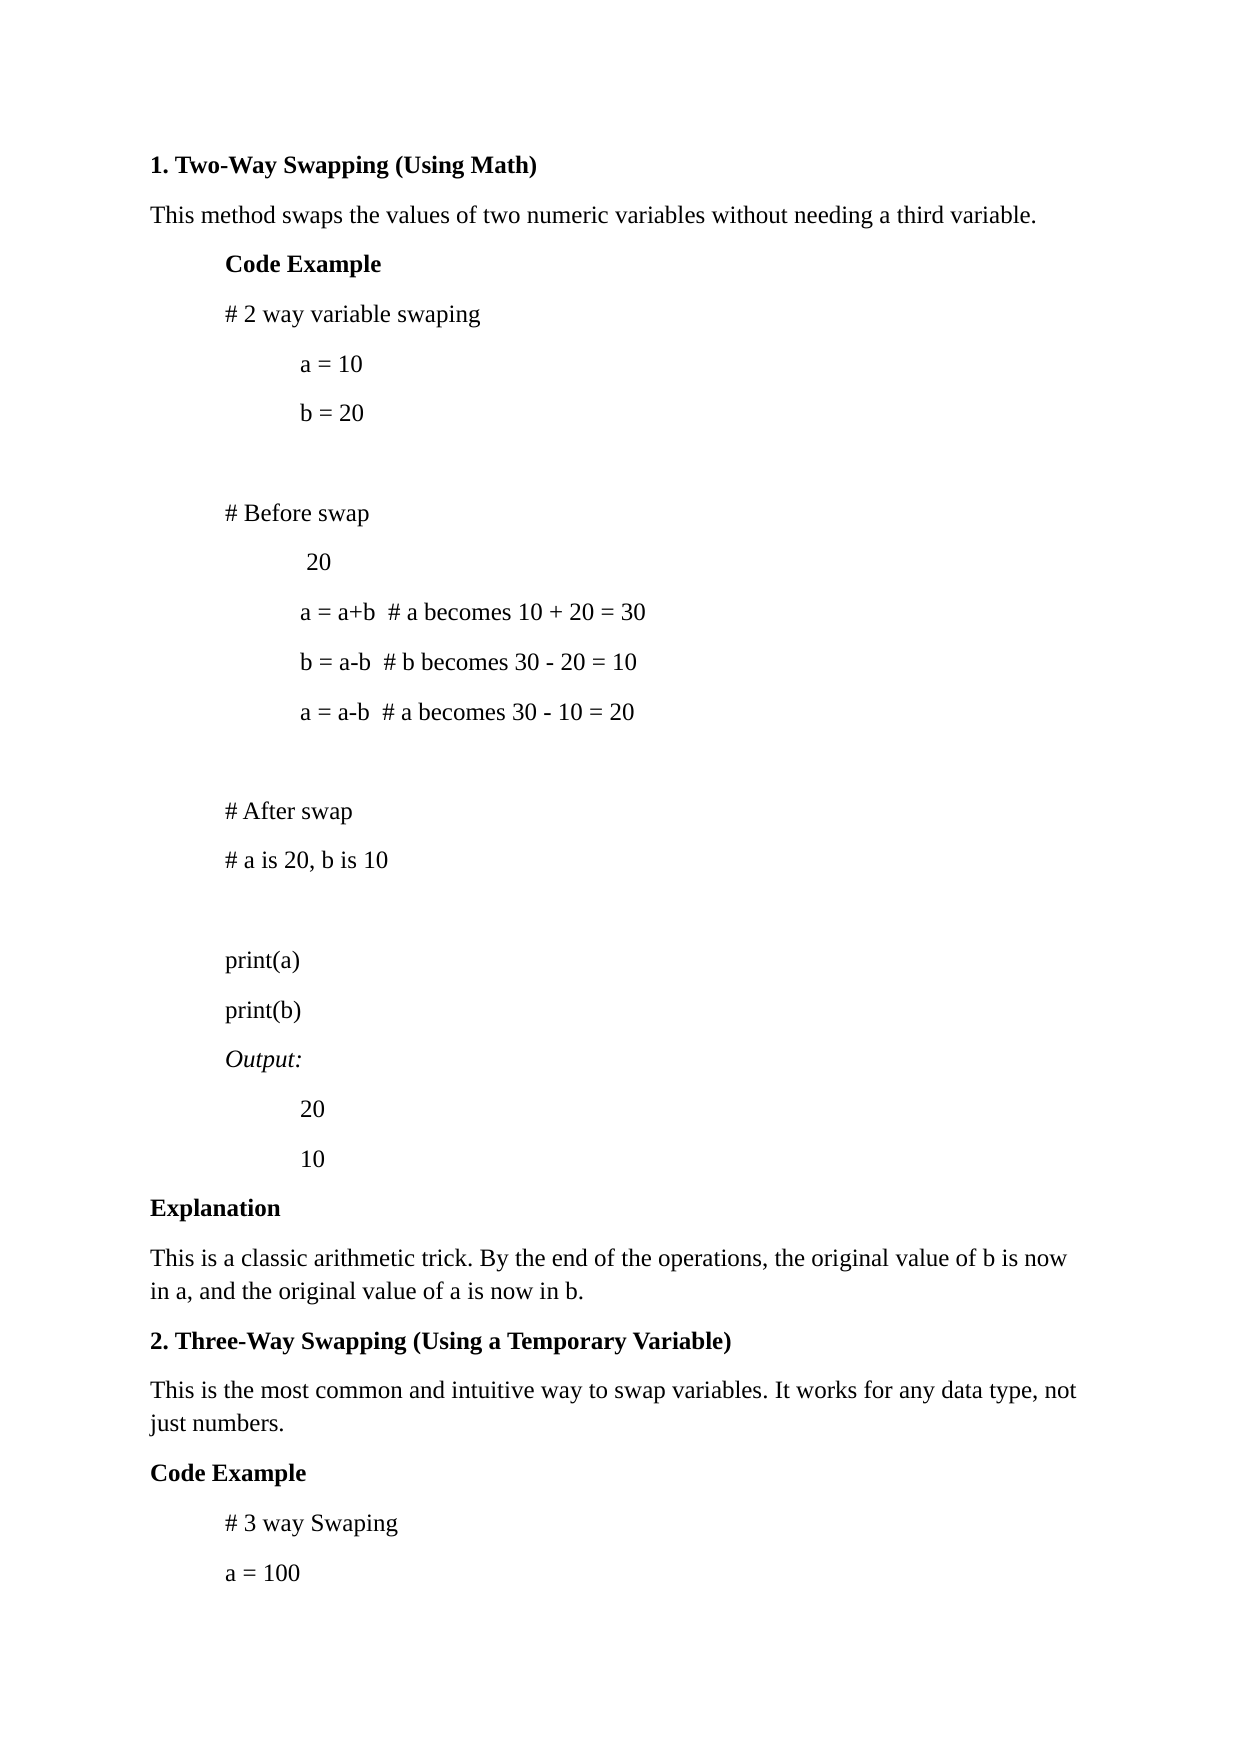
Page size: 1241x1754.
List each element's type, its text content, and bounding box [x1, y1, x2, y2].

text # 2 way variable swaping [225, 299, 1090, 328]
text 20 [300, 1094, 1090, 1123]
text Explanation [150, 1193, 1090, 1222]
text 10 [300, 1144, 1090, 1172]
text Code Example [225, 249, 1090, 278]
text Code Example [150, 1458, 1090, 1487]
text This is the most common and intuitive way to swap variables. It works for any data type, not just numbers. [150, 1376, 1090, 1437]
text 1. Two-Way Swapping (Using Math) [150, 150, 1090, 179]
text a = 10 [300, 349, 1090, 377]
text 2. Three-Way Swapping (Using a Temporary Variable) [150, 1326, 1090, 1354]
text # After swap [225, 796, 1090, 825]
text # 3 way Swaping [225, 1508, 1090, 1537]
text This method swaps the values of two numeric variables without needing a third variable. [150, 200, 1090, 228]
text # Before swap [225, 498, 1090, 527]
text b = 20 [300, 398, 1090, 427]
text Output: [225, 1044, 1090, 1073]
text b = a-b # b becomes 30 - 20 = 10 [300, 647, 1090, 676]
text 20 [225, 547, 1090, 576]
text a = 100 [225, 1558, 1090, 1586]
text a = a+b # a becomes 10 + 20 = 30 [300, 597, 1090, 626]
text This is a classic arithmetic trick. By the end of the operations, the original value of b is now in a, and the original value of a is now in b. [150, 1243, 1090, 1305]
text a = a-b # a becomes 30 - 10 = 20 [300, 697, 1090, 725]
text print(b) [225, 995, 1090, 1023]
text print(a) [225, 945, 1090, 974]
text # a is 20, b is 10 [225, 846, 1090, 874]
